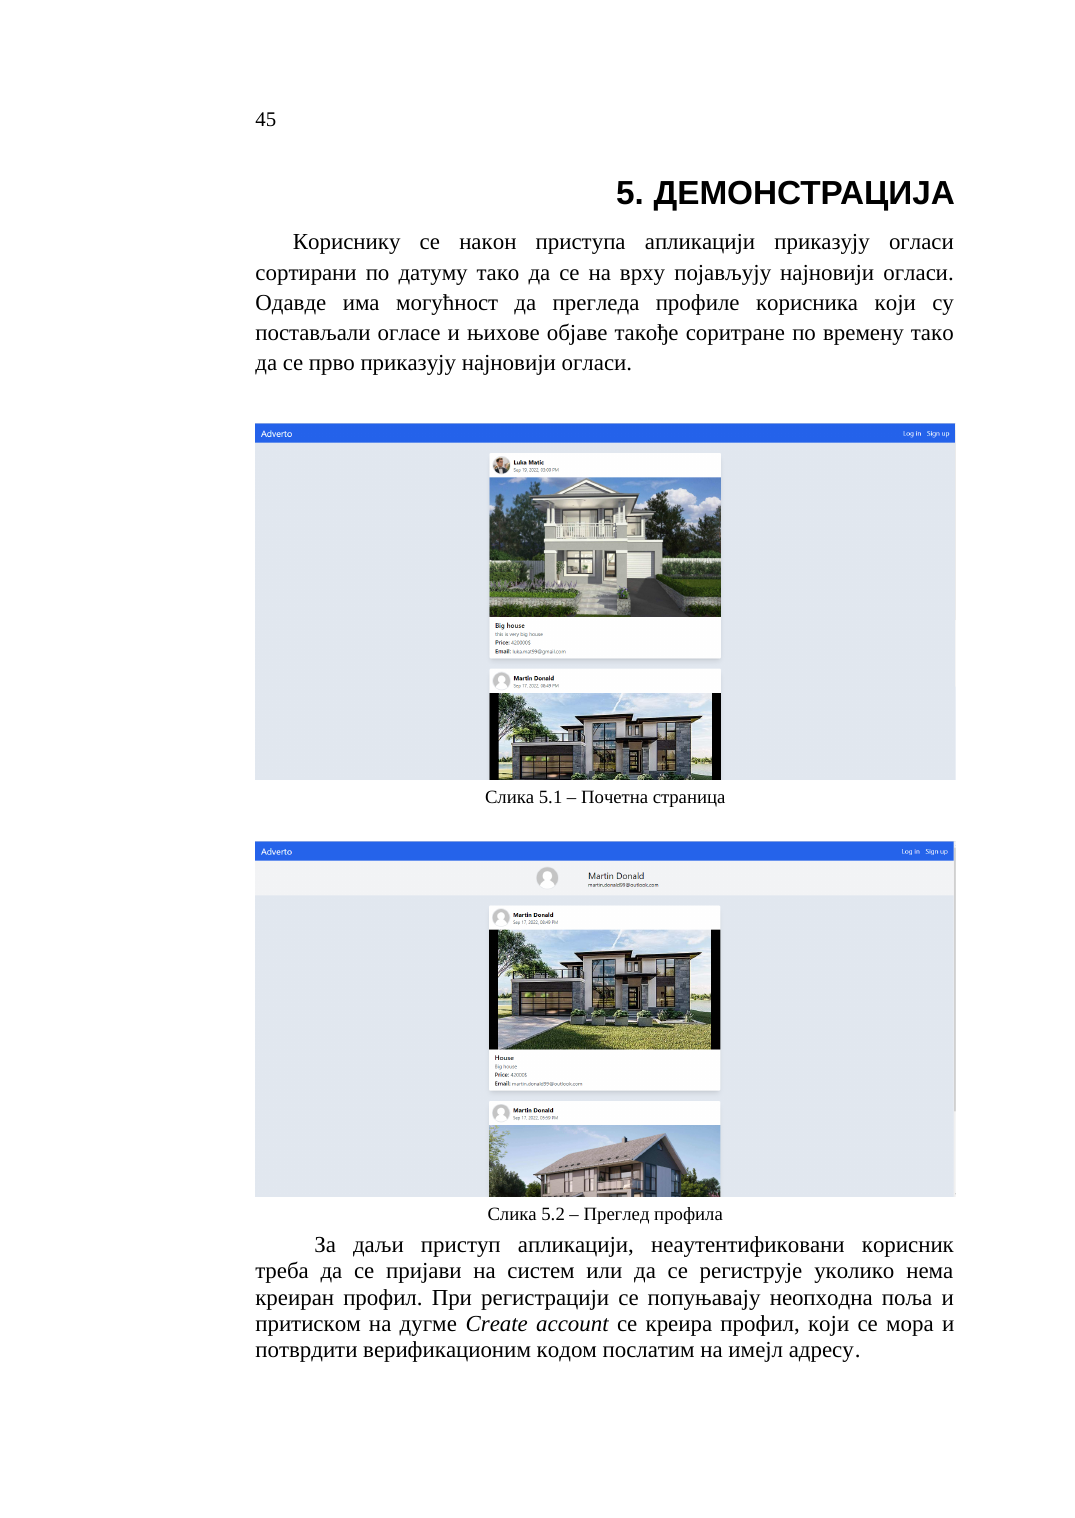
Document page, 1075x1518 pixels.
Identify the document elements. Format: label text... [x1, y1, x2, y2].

text За даљи приступ апликацији, неаутентификовани корисник треба да се пријави на систем или да се региструје уколико нема креиран профил. При регистрацији се попуњавају неопходна поља и притиском на дугме Create account се креира профил, који се мора и потврдити верификационим кодом послатим на имејл адресу. [255, 1231, 955, 1363]
text Кориснику се након приступа апликацији приказују огласи сортирани по датуму тако да се на врху појављују најновији огласи. Одавде има могућност да прегледа профиле корисника који су постављали огласе и њихове објаве такође соритране по времену тако да се прво приказују најновији огласи. [255, 228, 955, 376]
picture [255, 423, 956, 780]
text Слика 5.2 – Преглед профила [255, 1203, 955, 1225]
text Слика 5.1 – Почетна страница [255, 786, 955, 807]
subtitle ДЕМОНСТРАЦИЈА [255, 173, 955, 212]
picture [255, 841, 956, 1197]
